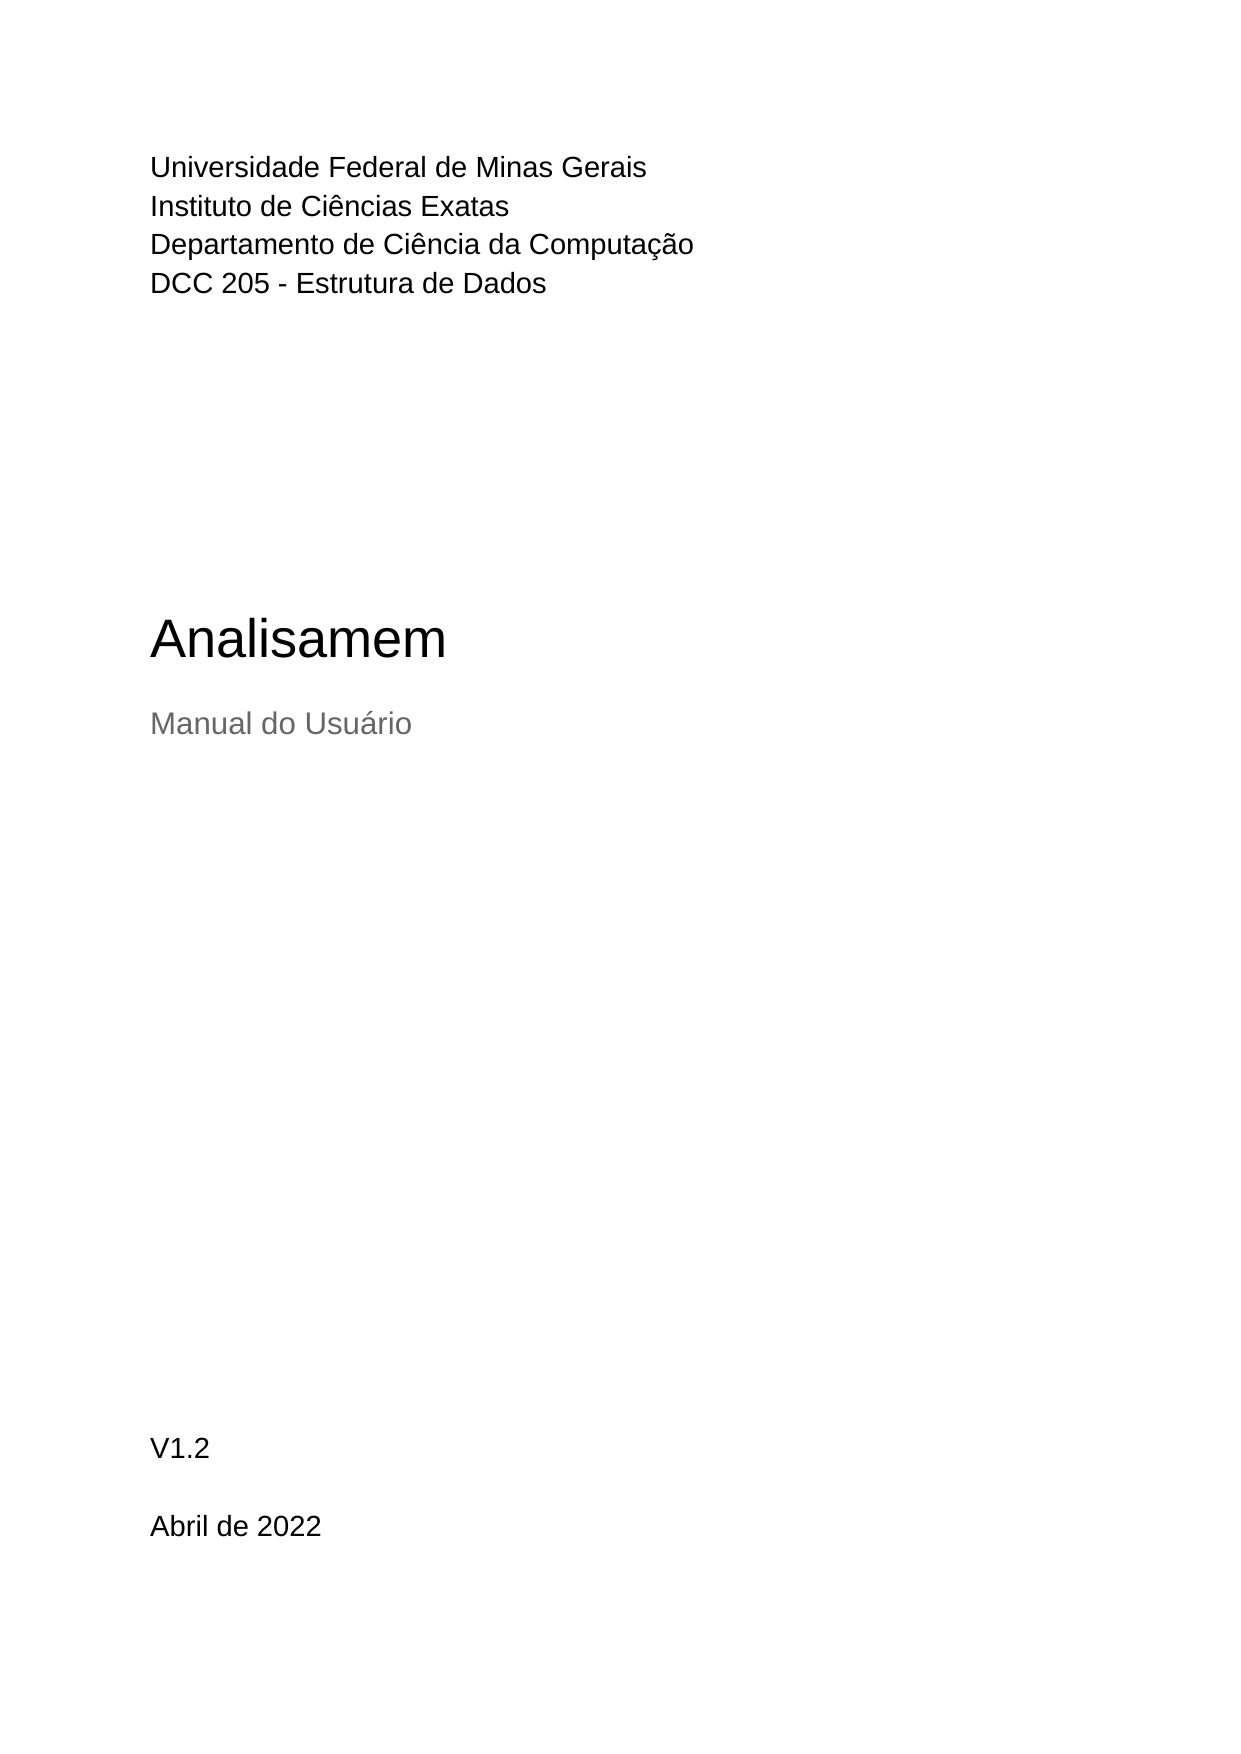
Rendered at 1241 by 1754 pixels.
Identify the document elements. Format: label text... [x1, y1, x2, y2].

subtitle Manual do Usuário [150, 705, 1090, 741]
text Abril de 2022 [150, 1509, 1090, 1542]
text DCC 205 - Estrutura de Dados [150, 266, 1090, 299]
text Universidade Federal de Minas Gerais [150, 150, 1090, 183]
text Departamento de Ciência da Computação [150, 227, 1090, 261]
title Analisamem [150, 606, 1090, 668]
text V1.2 [150, 1432, 1090, 1465]
text Instituto de Ciências Exatas [150, 188, 1090, 222]
